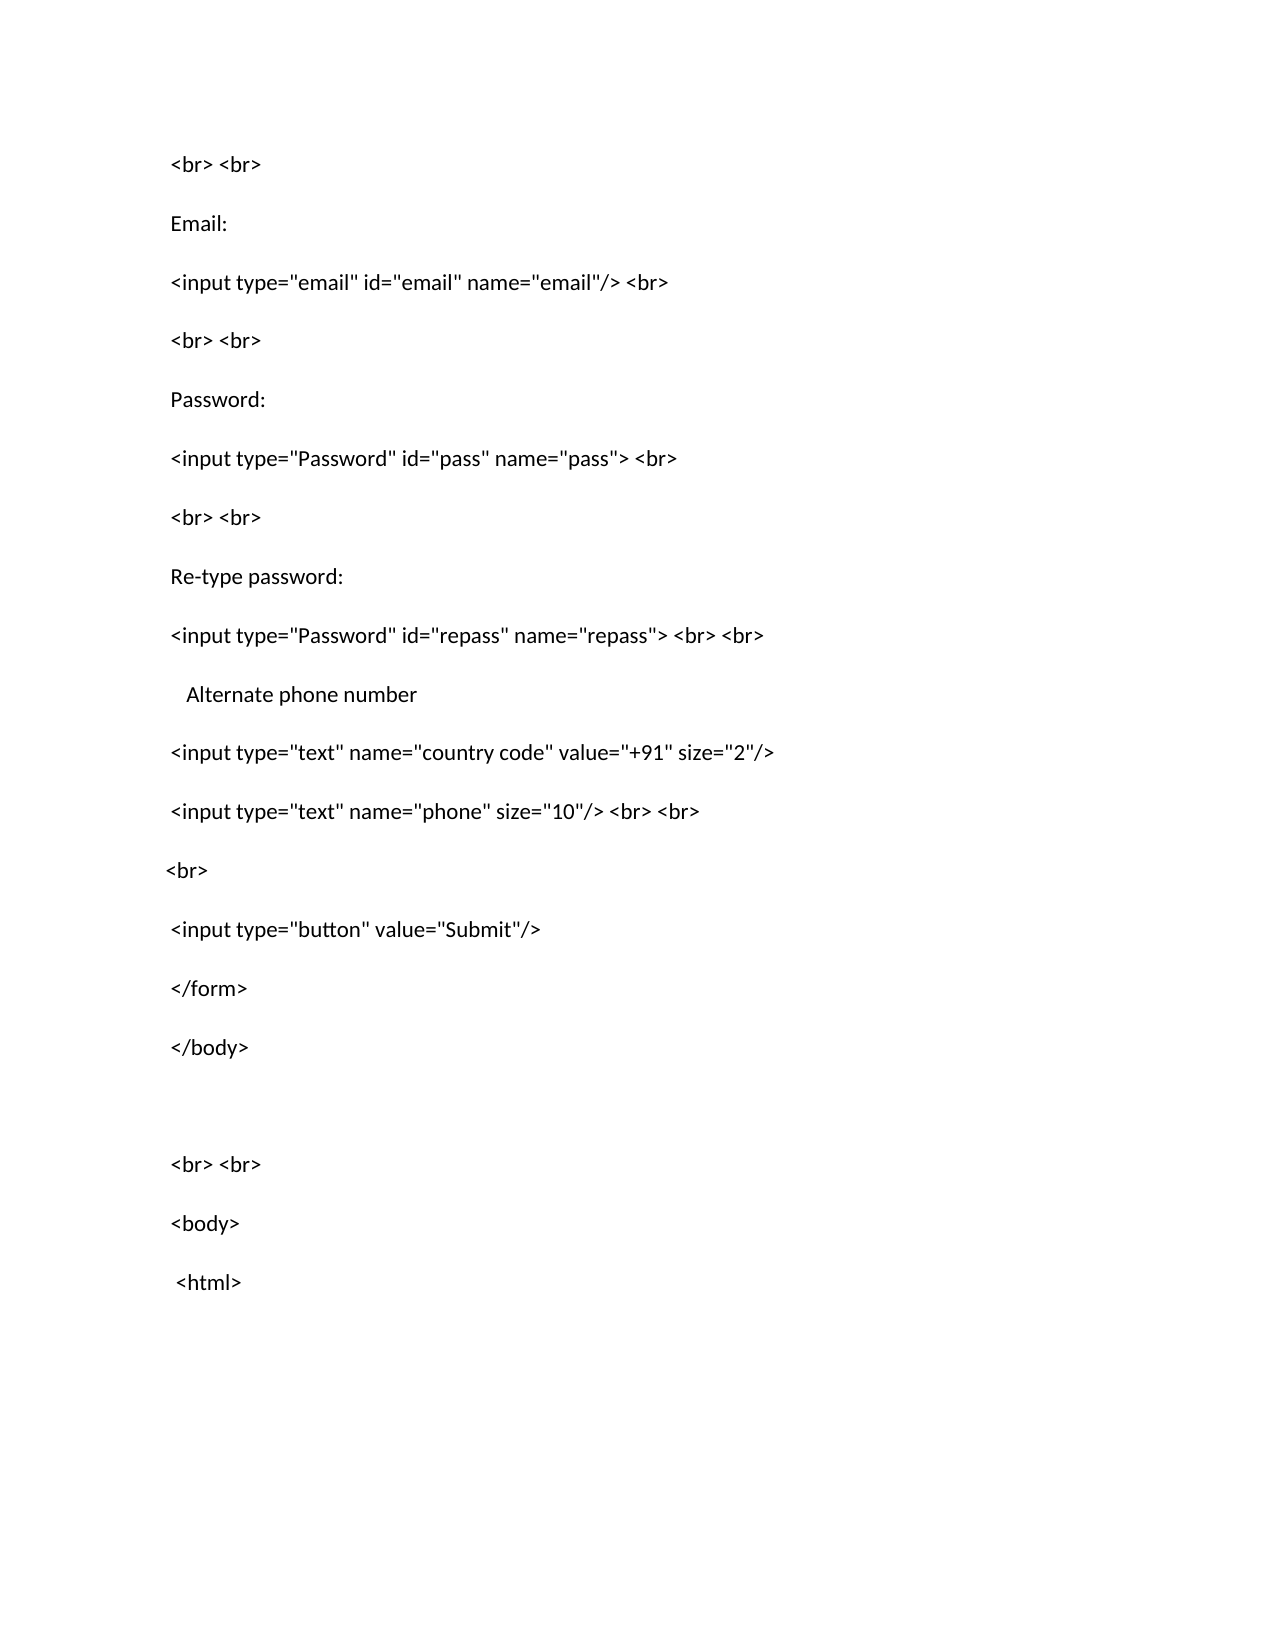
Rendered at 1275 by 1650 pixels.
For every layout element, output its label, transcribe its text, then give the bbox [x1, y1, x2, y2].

text <br> <br> [150, 1151, 1125, 1178]
text <br> <br> [150, 327, 1125, 354]
text </form> [150, 974, 1125, 1002]
text <br> [150, 856, 1125, 884]
text <html> [150, 1268, 1125, 1296]
text Password: [150, 385, 1125, 413]
text <input type="text" name="country code" value="+91" size="2"/> [150, 738, 1125, 767]
text <br> <br> [150, 150, 1125, 178]
text <input type="text" name="phone" size="10"/> <br> <br> [150, 797, 1125, 825]
text Alternate phone number [150, 680, 1125, 708]
text </body> [150, 1033, 1125, 1061]
text <input type="Password" id="pass" name="pass"> <br> [150, 444, 1125, 472]
text Re-type password: [150, 562, 1125, 590]
text Email: [150, 209, 1125, 237]
text <input type="button" value="Submit"/> [150, 915, 1125, 943]
text <input type="email" id="email" name="email"/> <br> [150, 268, 1125, 296]
text <br> <br> [150, 503, 1125, 531]
text <input type="Password" id="repass" name="repass"> <br> <br> [150, 621, 1125, 649]
text <body> [150, 1209, 1125, 1237]
